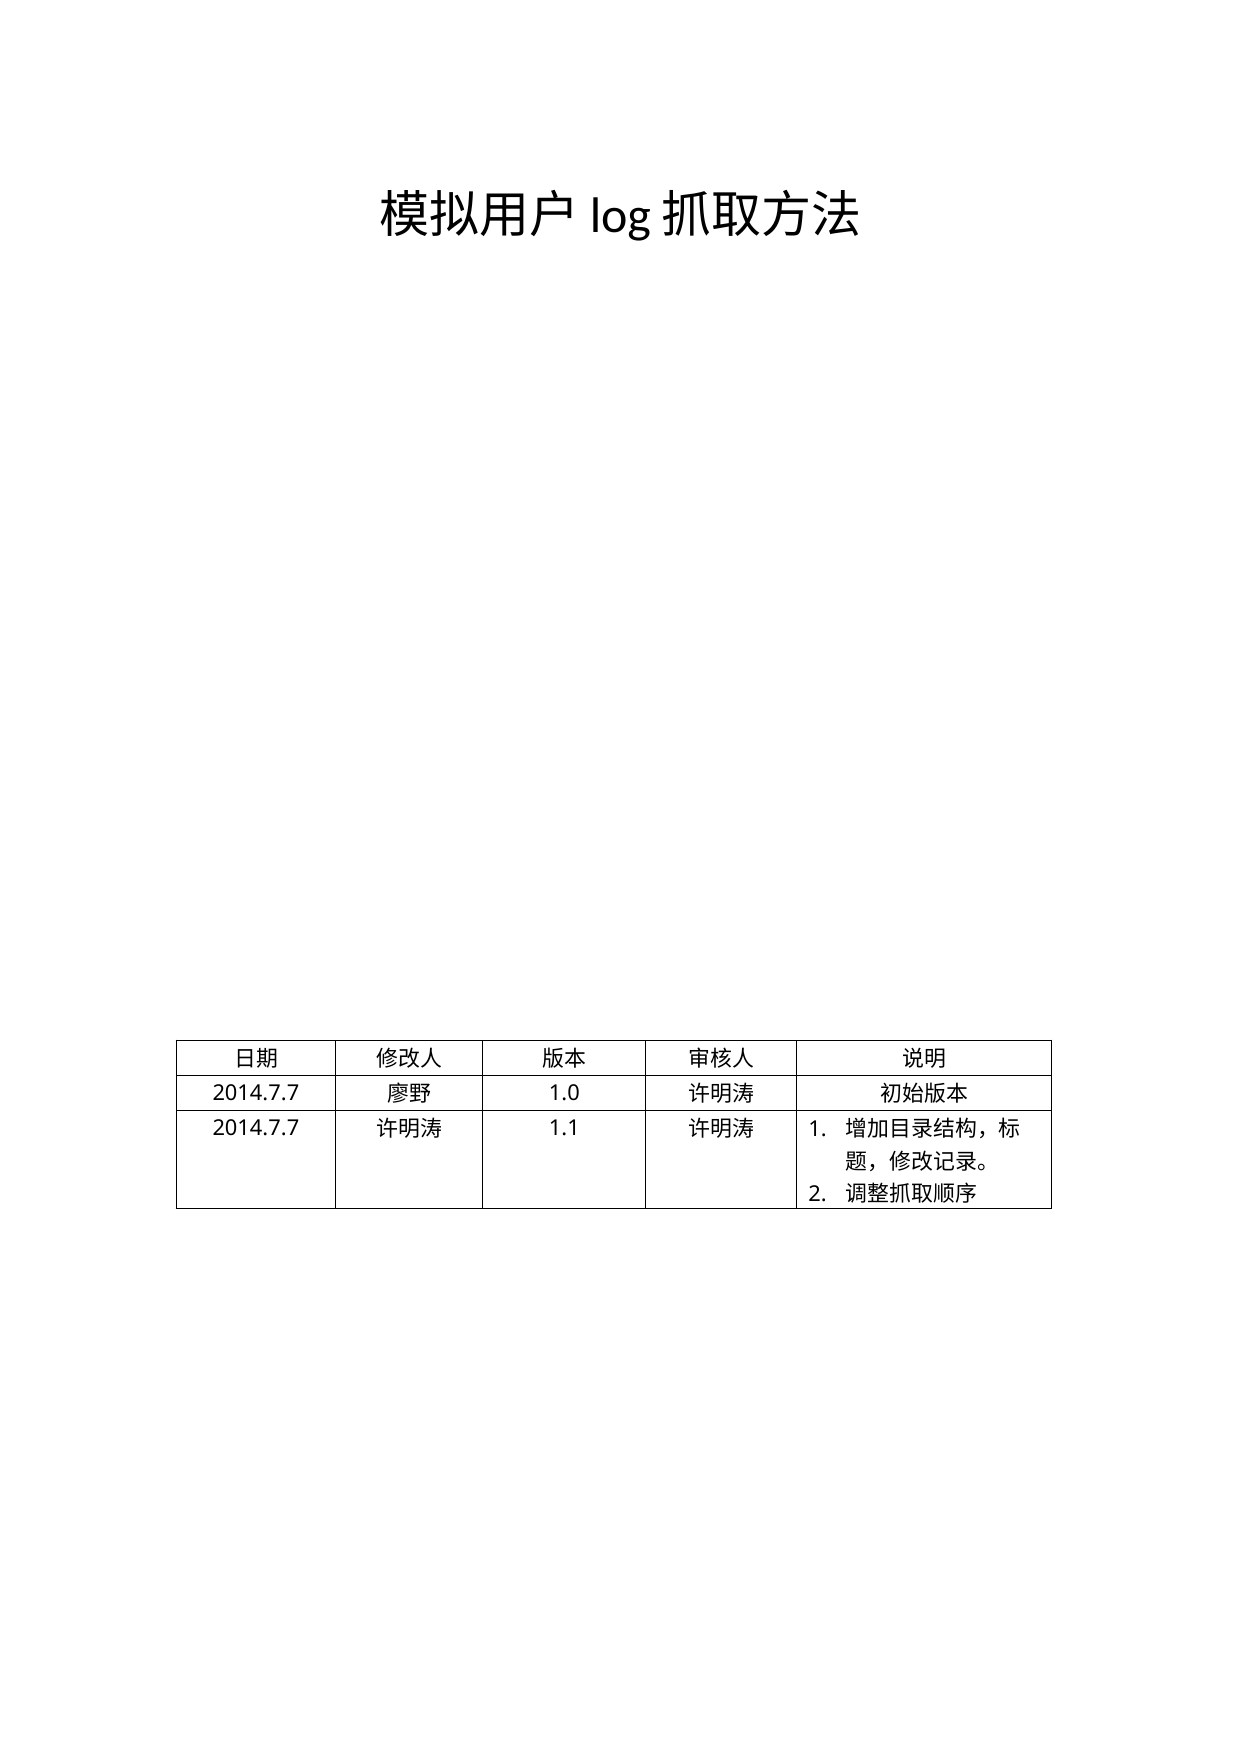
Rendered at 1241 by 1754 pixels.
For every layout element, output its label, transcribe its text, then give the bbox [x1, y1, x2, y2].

table_cell 2014.7.7 [177, 1111, 335, 1208]
table_header 修改人 [336, 1041, 482, 1074]
table_header 版本 [483, 1041, 645, 1074]
table_header 日期 [177, 1041, 335, 1074]
table_cell 增加目录结构，标题，修改记录。 调整抓取顺序 [797, 1111, 1051, 1208]
table_cell 许明涛 [646, 1111, 796, 1208]
table_header 审核人 [646, 1041, 796, 1074]
table_cell 1.0 [483, 1076, 645, 1110]
table_header 说明 [797, 1041, 1051, 1074]
table_cell 初始版本 [797, 1076, 1051, 1110]
table_cell 1.1 [483, 1111, 645, 1208]
table_cell 许明涛 [646, 1076, 796, 1110]
text 模拟用户log抓取方法 [187, 162, 1053, 259]
table_cell 廖野 [336, 1076, 482, 1110]
table_cell 许明涛 [336, 1111, 482, 1208]
table_cell 2014.7.7 [177, 1076, 335, 1110]
